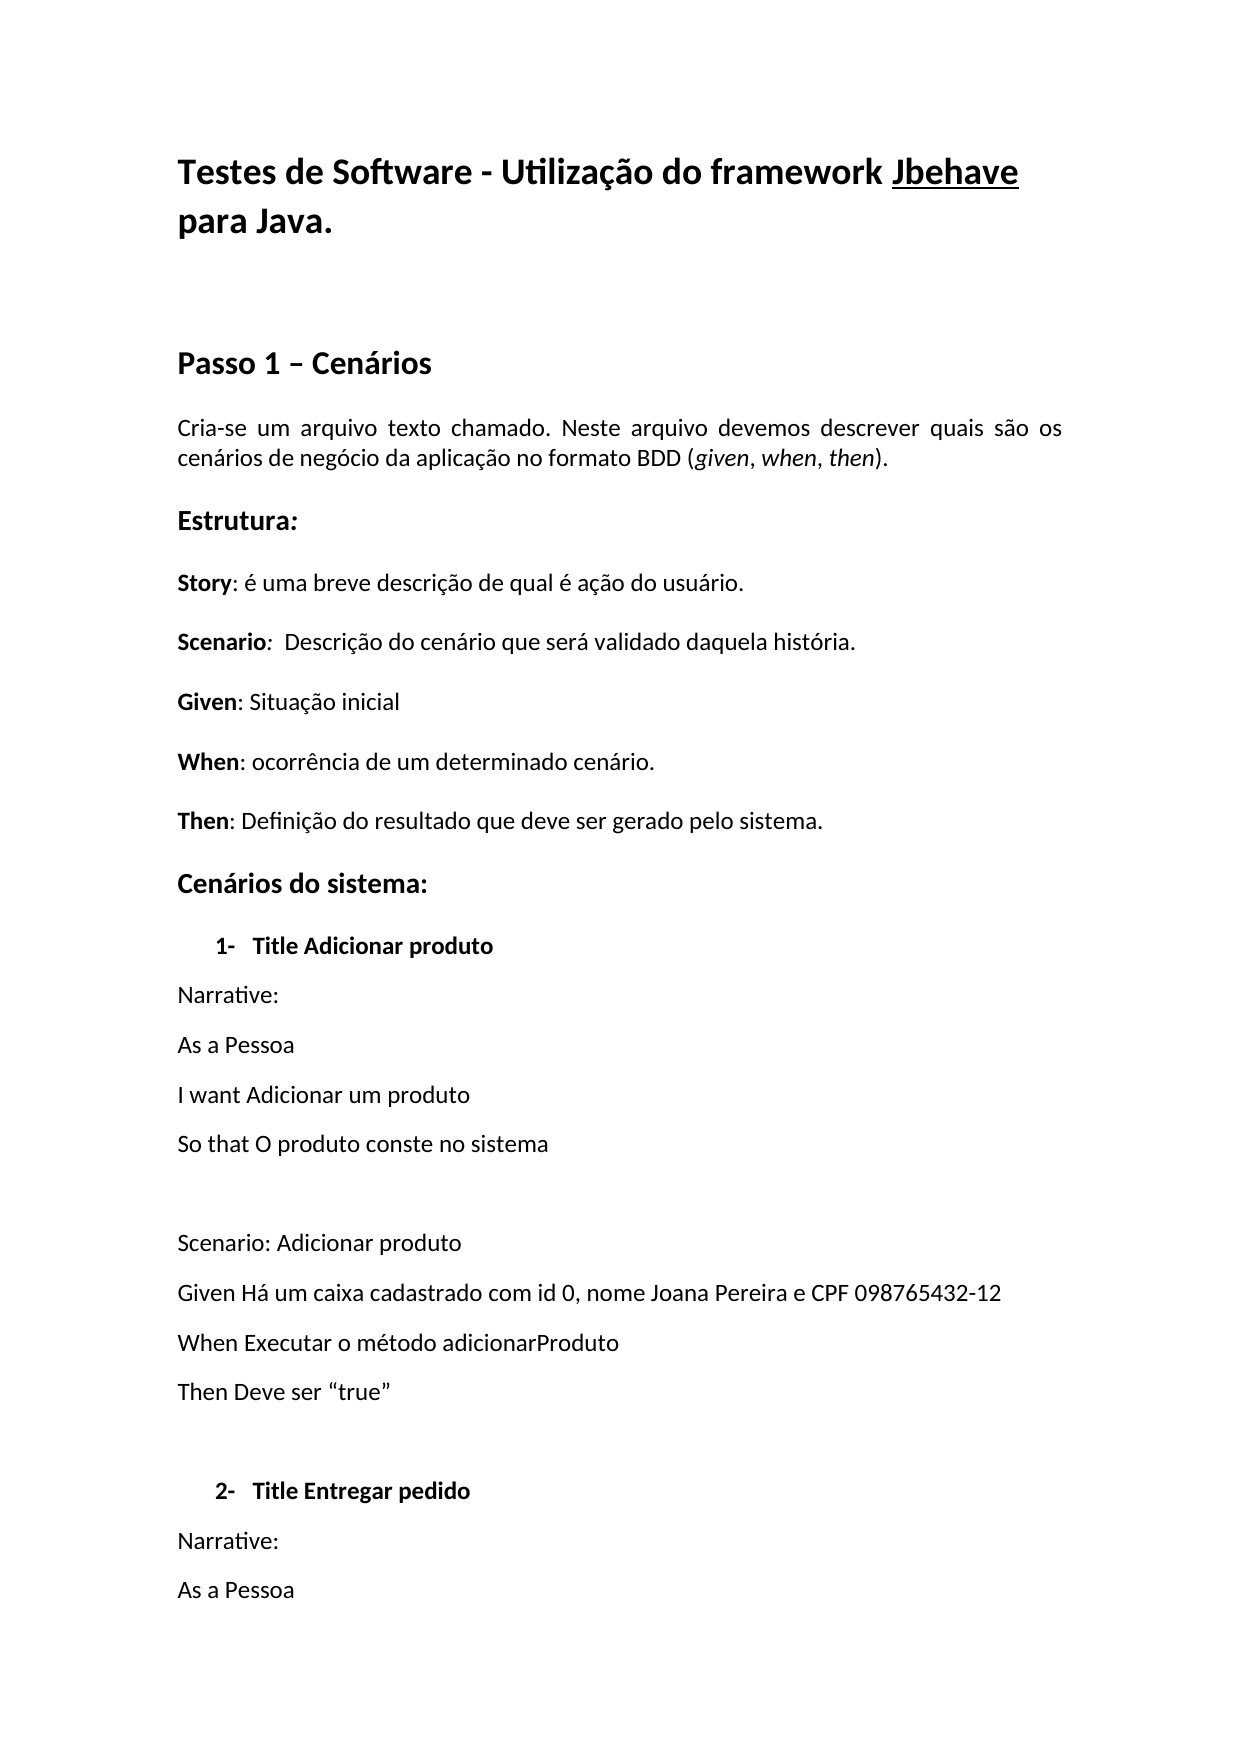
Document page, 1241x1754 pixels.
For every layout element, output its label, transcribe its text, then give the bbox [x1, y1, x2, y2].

text Story: é uma breve descrição de qual é ação do usuário. [177, 567, 1063, 597]
text When: ocorrência de um determinado cenário. [177, 746, 1063, 776]
text Given: Situação inicial [177, 686, 1063, 717]
text As a Pessoa [177, 1029, 1063, 1060]
text Scenario: Descrição do cenário que será validado daquela história. [177, 626, 1063, 657]
list Title Entregar pedido [215, 1475, 1063, 1506]
text So that O produto conste no sistema [177, 1128, 1063, 1159]
text Then: Definição do resultado que deve ser gerado pelo sistema. [177, 806, 1063, 836]
text Narrative: [177, 1525, 1063, 1556]
text Cenários do sistema: [177, 865, 1063, 901]
text Testes de Software - Utilização do framework Jbehave para Java. [177, 148, 1063, 243]
text Estrutura: [177, 502, 1063, 538]
text When Executar o método adicionarProduto [177, 1327, 1063, 1357]
text As a Pessoa [177, 1574, 1063, 1605]
text Given Há um caixa cadastrado com id 0, nome Joana Pereira e CPF 098765432-12 [177, 1277, 1063, 1308]
text Scenario: Adicionar produto [177, 1227, 1063, 1258]
text Passo 1 – Cenários [177, 342, 1063, 383]
text Cria-se um arquivo texto chamado. Neste arquivo devemos descrever quais são os cenários de negócio da aplicação no formato BDD (given, when, then). [177, 412, 1063, 473]
text Then Deve ser “true” [177, 1376, 1063, 1407]
text Narrative: [177, 979, 1063, 1010]
text I want Adicionar um produto [177, 1079, 1063, 1109]
list Title Adicionar produto [215, 930, 1063, 961]
